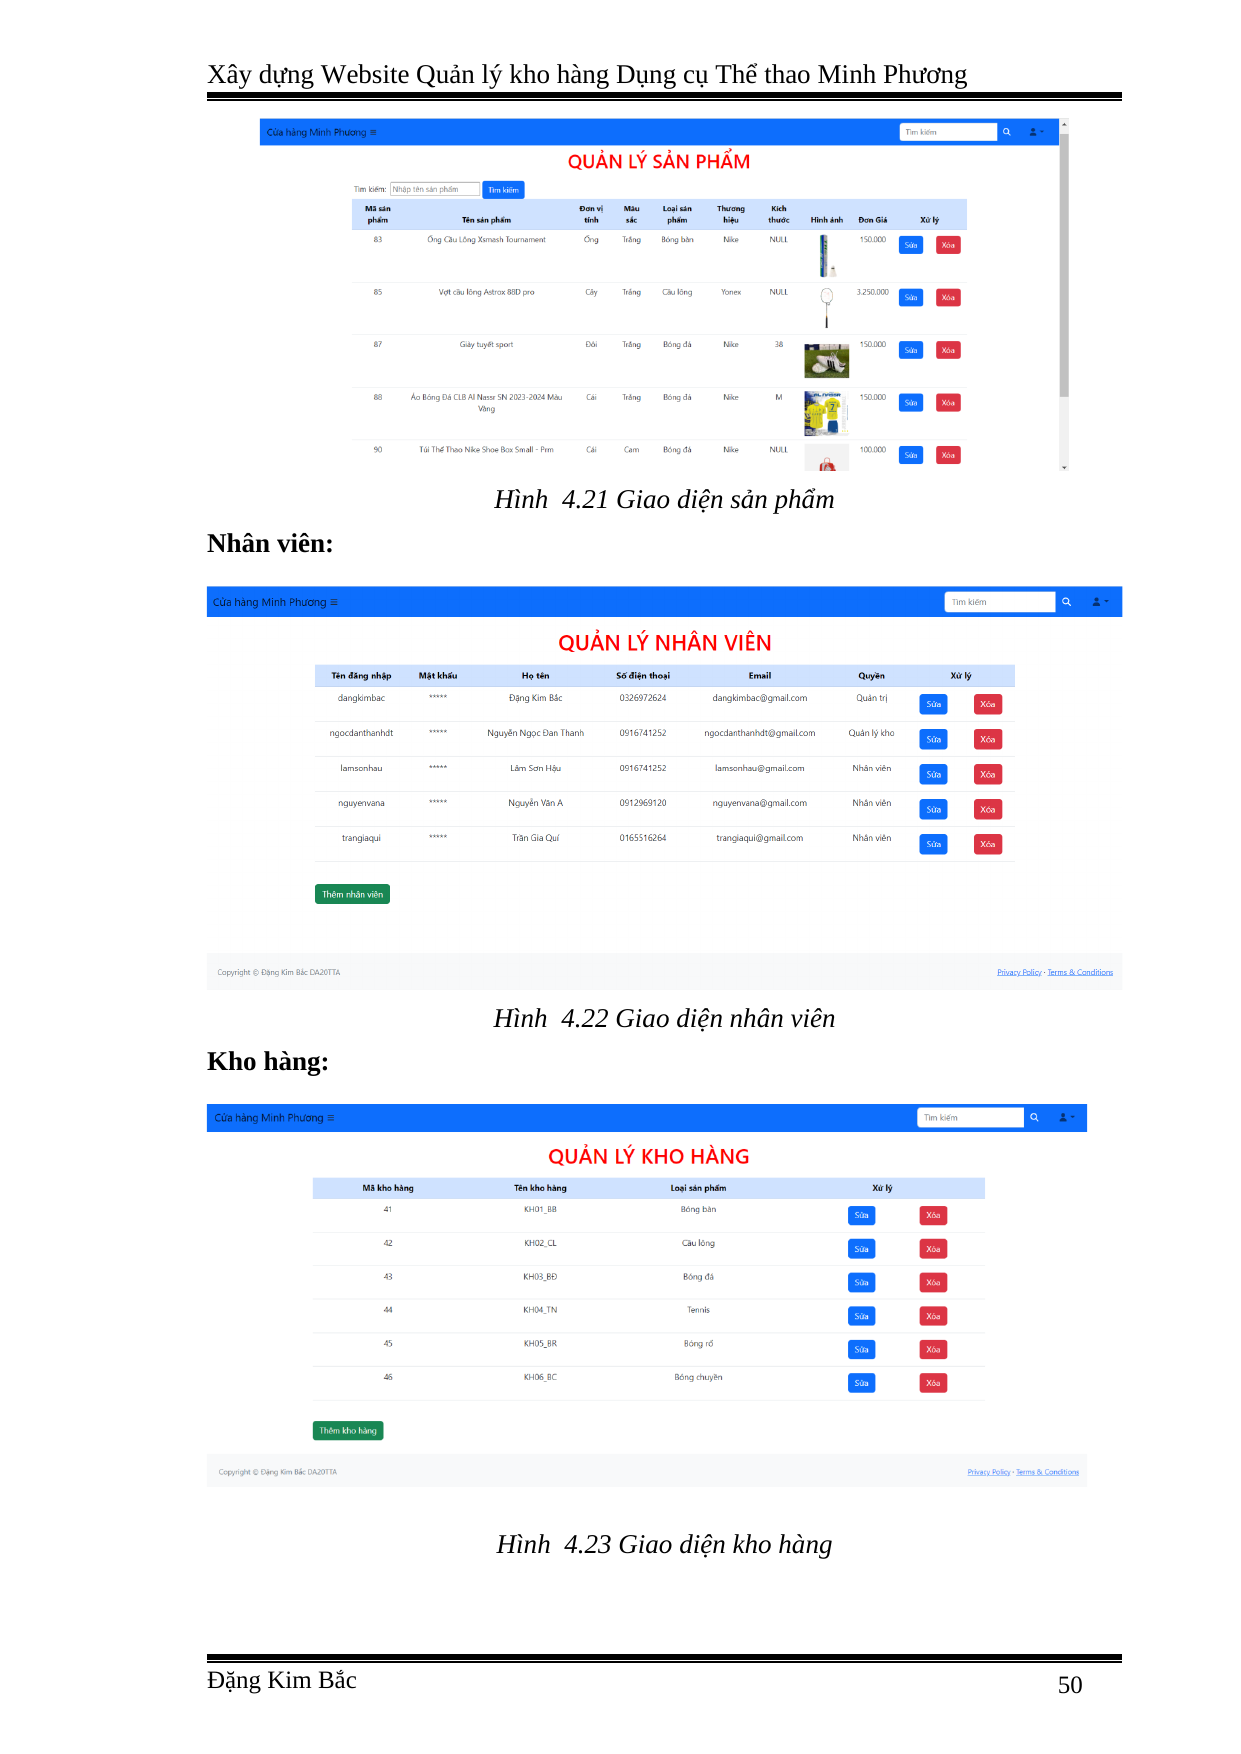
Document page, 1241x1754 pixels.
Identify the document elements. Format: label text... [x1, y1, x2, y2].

picture [206, 1104, 1088, 1487]
text Kho hàng: [207, 1045, 1122, 1077]
picture [206, 586, 1123, 990]
text Nhân viên: [207, 527, 1122, 558]
picture [259, 118, 1069, 471]
